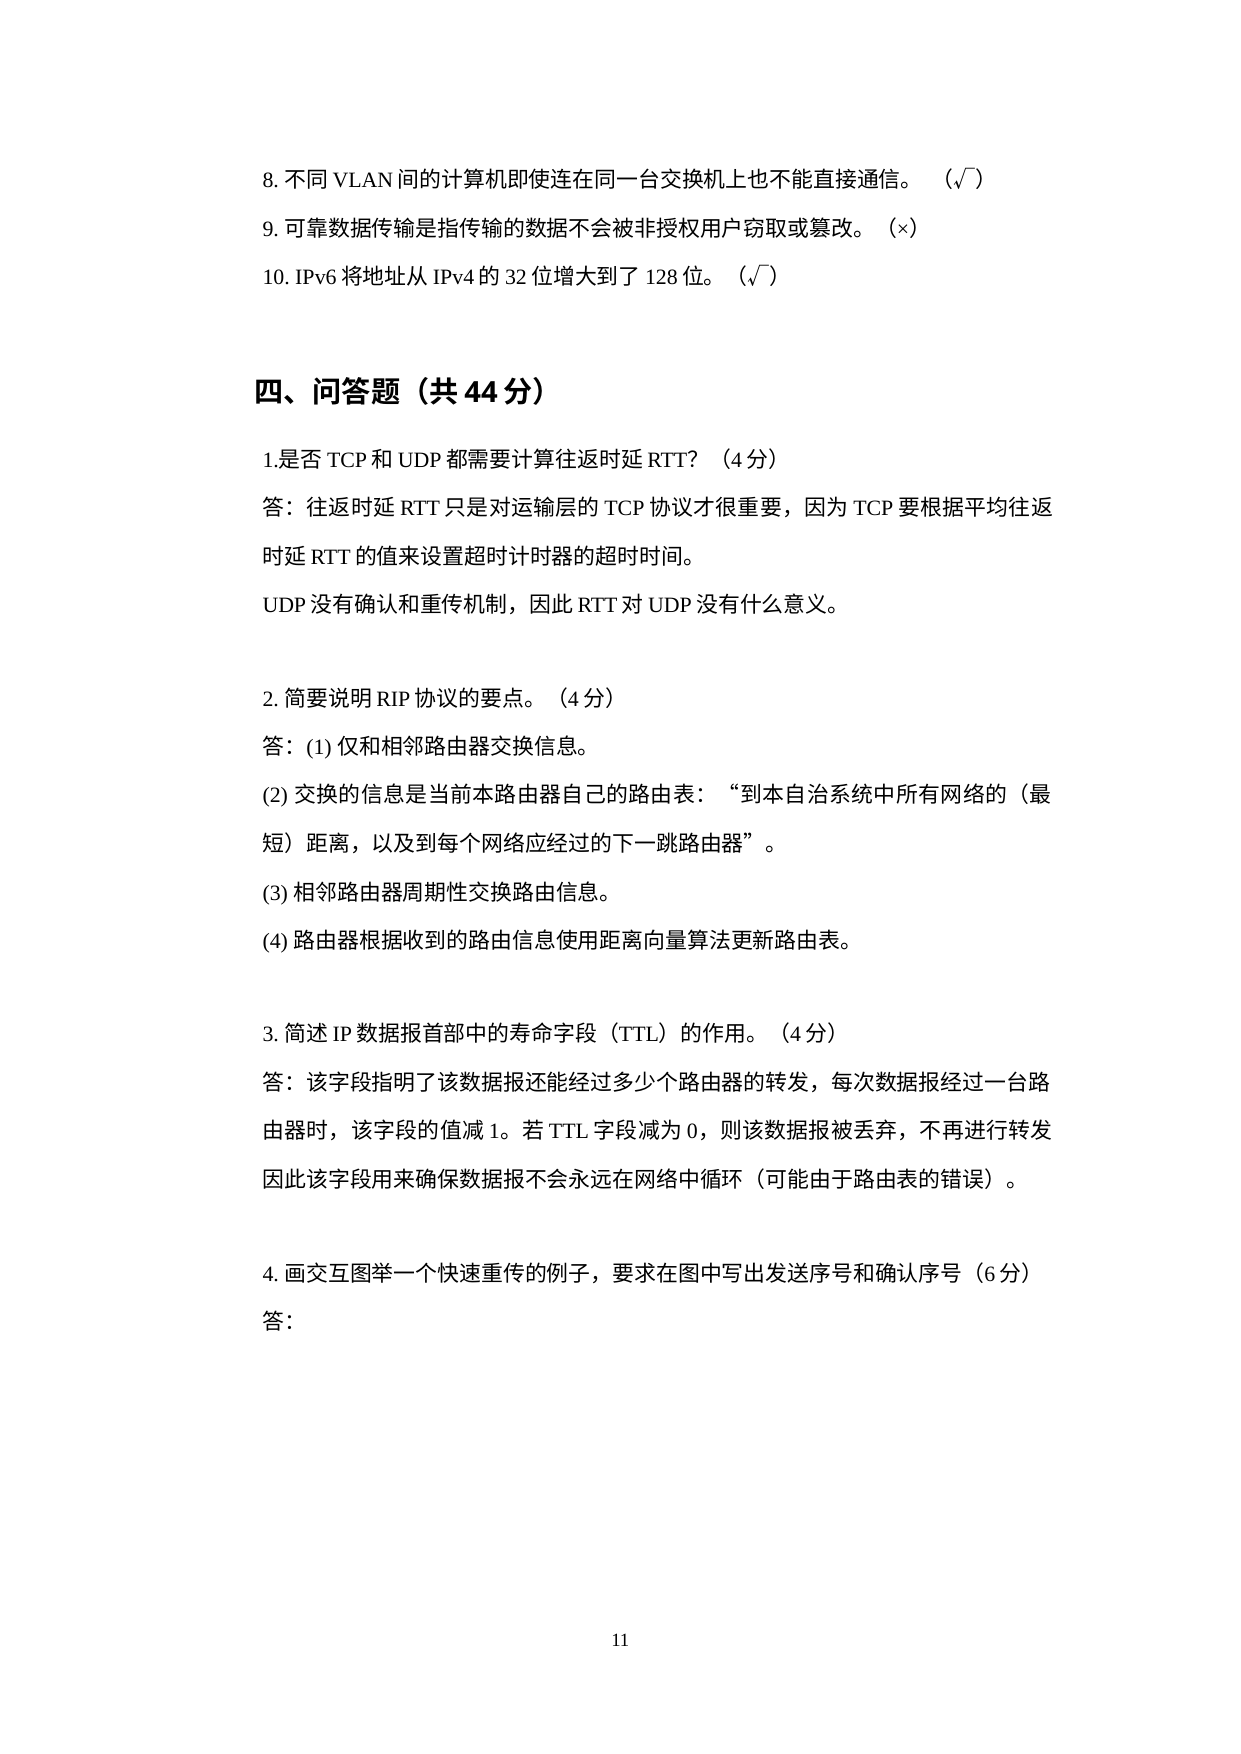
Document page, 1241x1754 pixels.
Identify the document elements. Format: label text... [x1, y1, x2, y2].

text 10. IPv6将地址从IPv4的32位增大到了128位。（√） [262, 259, 1053, 291]
text (3) 相邻路由器周期性交换路由信息。 [262, 874, 1053, 907]
text 9. 可靠数据传输是指传输的数据不会被非授权用户窃取或篡改。（×） [262, 210, 1053, 243]
text 1.是否TCP和UDP都需要计算往返时延RTT？（4分） [262, 442, 1053, 474]
text UDP没有确认和重传机制，因此RTT对UDP没有什么意义。 [262, 587, 1053, 619]
text 8. 不同VLAN间的计算机即使连在同一台交换机上也不能直接通信。 （√） [262, 162, 1053, 194]
text 答：(1) 仅和相邻路由器交换信息。 [262, 729, 1053, 761]
text 答：往返时延RTT只是对运输层的TCP协议才很重要，因为TCP要根据平均往返时延RTT的值来设置超时计时器的超时时间。 [262, 490, 1053, 571]
text (4) 路由器根据收到的路由信息使用距离向量算法更新路由表。 [262, 922, 1053, 955]
text 3. 简述IP数据报首部中的寿命字段（TTL）的作用。（4分） [262, 1016, 1053, 1048]
text 答：该字段指明了该数据报还能经过多少个路由器的转发，每次数据报经过一台路由器时，该字段的值减1。若TTL字段减为0，则该数据报被丢弃，不再进行转发因此该字段用来确保数据报不会永远在网络中循环（可能由于路由表的错误）。 [262, 1064, 1053, 1194]
text 答： [262, 1303, 1053, 1336]
text 2. 简要说明RIP协议的要点。（4分） [262, 680, 1053, 713]
text 4. 画交互图举一个快速重传的例子，要求在图中写出发送序号和确认序号（6分） [262, 1255, 1053, 1288]
text 四、问答题（共44分） [187, 368, 1053, 411]
text (2) 交换的信息是当前本路由器自己的路由表：“到本自治系统中所有网络的（最短）距离，以及到每个网络应经过的下一跳路由器”。 [262, 777, 1053, 858]
